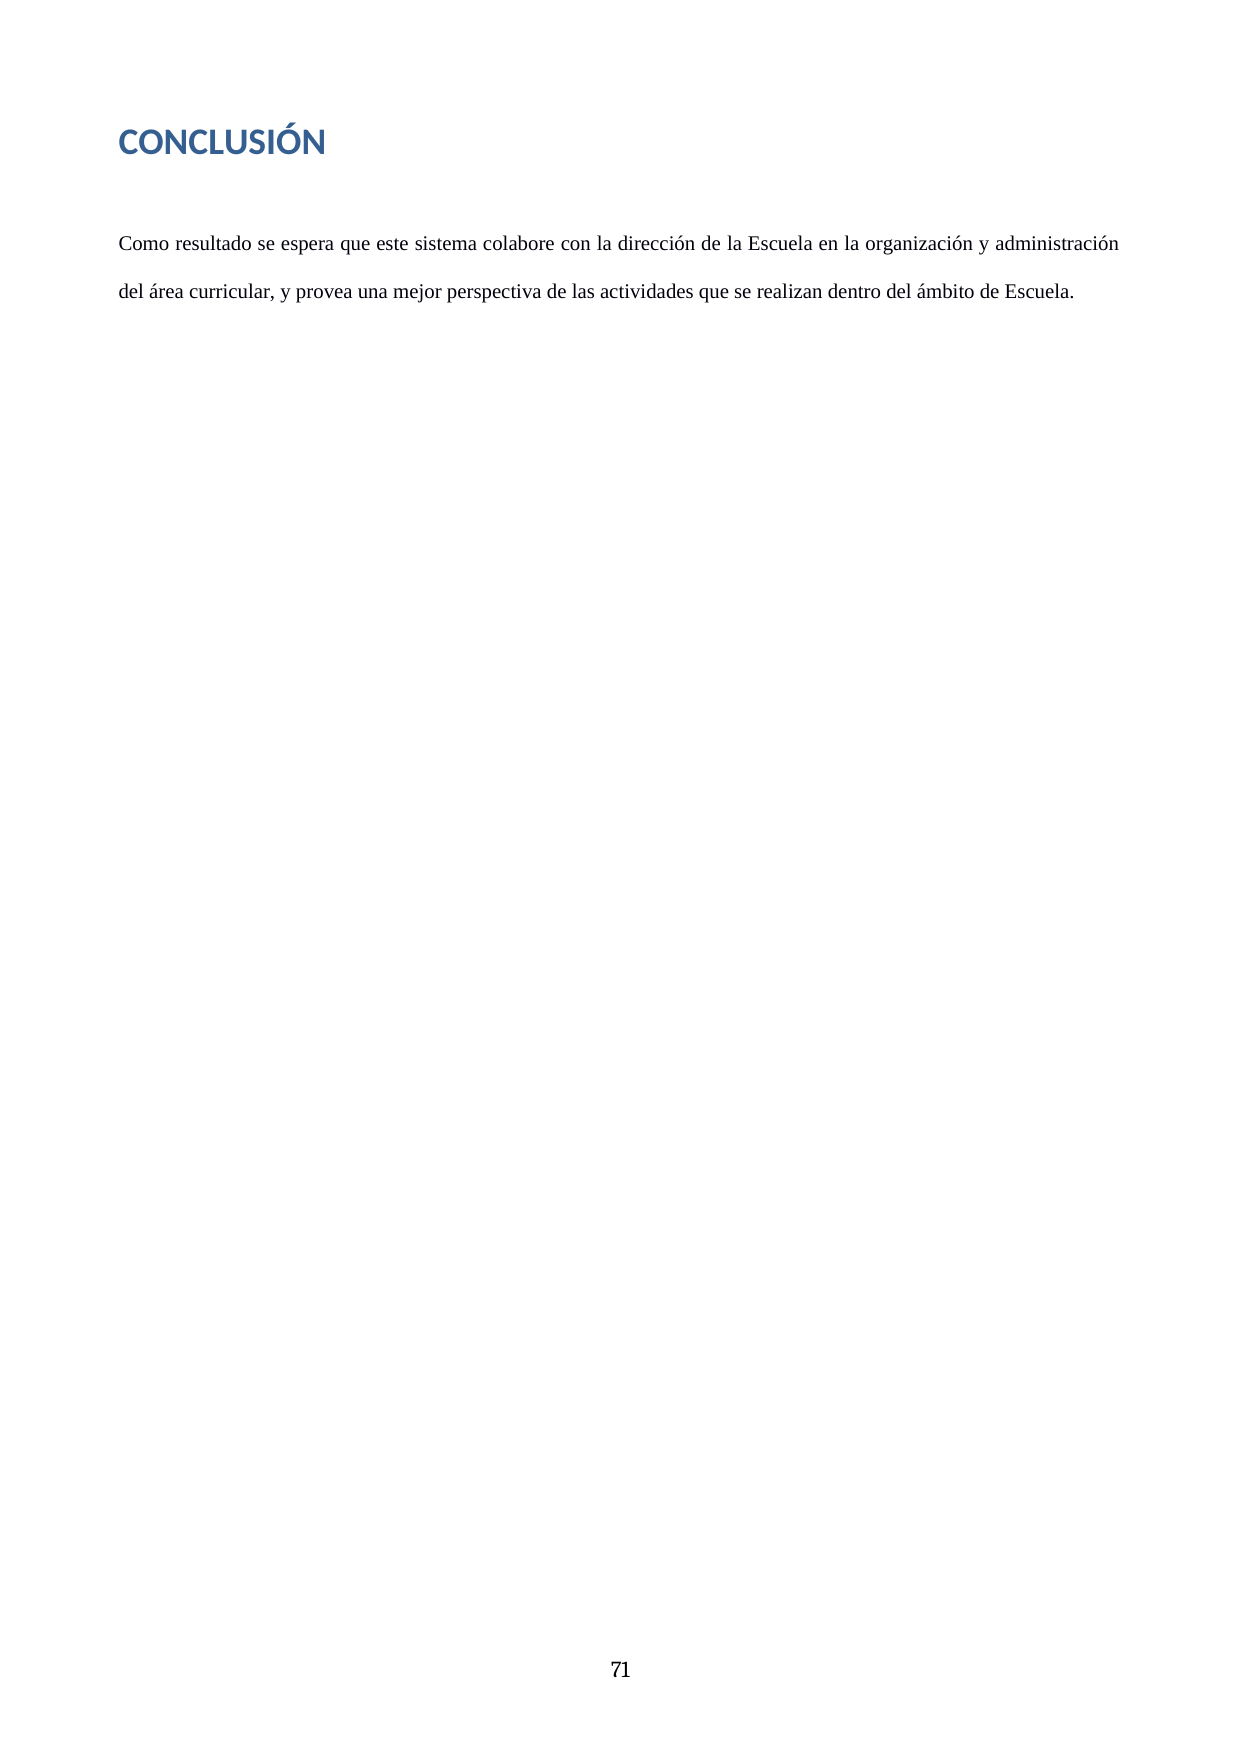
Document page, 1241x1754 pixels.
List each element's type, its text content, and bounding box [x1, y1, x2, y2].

text Como resultado se espera que este sistema colabore con la dirección de la Escuela en la organización y administración del área curricular, y provea una mejor perspectiva de las actividades que se realizan dentro del ámbito de Escuela. [118, 231, 1122, 303]
text En la vista se puede ver el nombre de la prueba, el tipo de datos de prueba, el tipo de datos esperado y el resultado el cual en ambos casos es Aprobado.CONCLUSIÓN [118, 118, 1122, 164]
